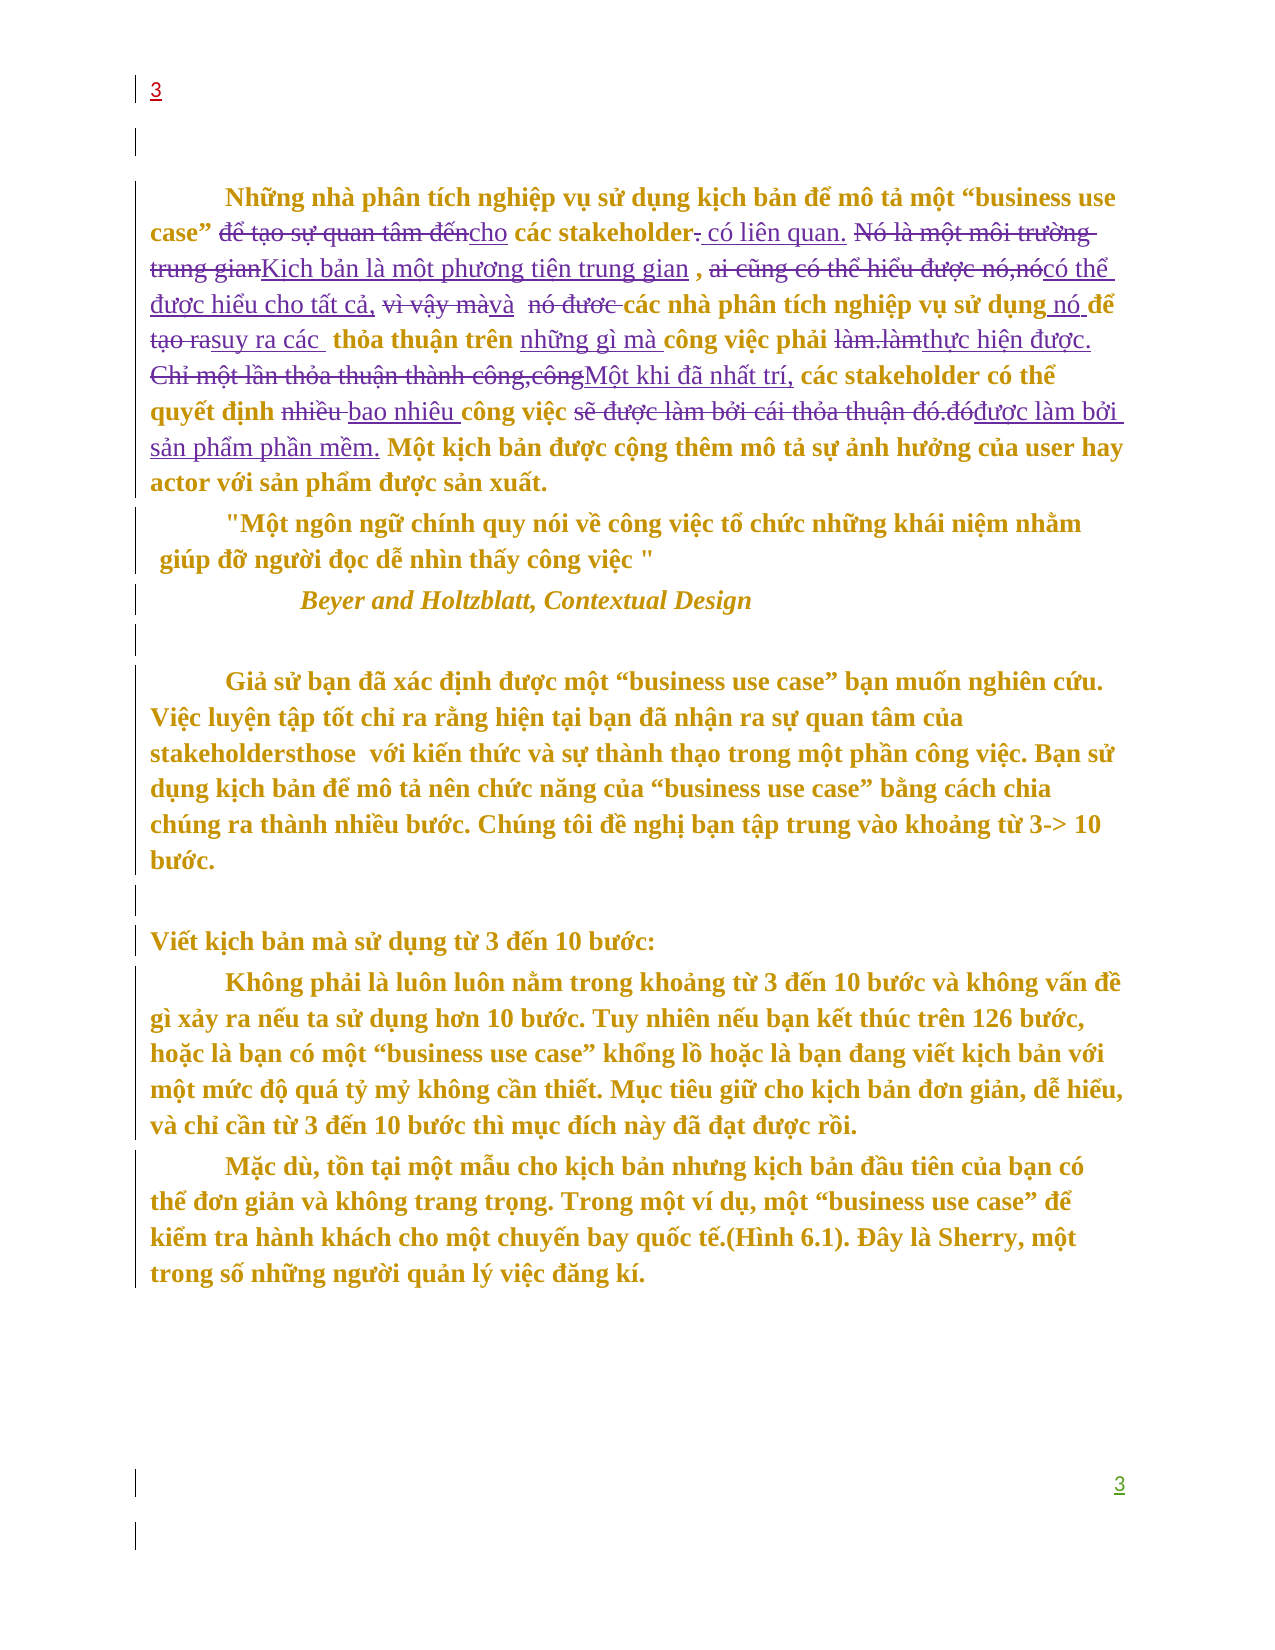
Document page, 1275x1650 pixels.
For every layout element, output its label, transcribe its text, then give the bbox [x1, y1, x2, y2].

text Không phải là luôn luôn nằm trong khoảng từ 3 đến 10 bước và không vấn đề gì xảy ra nếu ta sử dụng hơn 10 bước. Tuy nhiên nếu bạn kết thúc trên 126 bước, hoặc là bạn có một “business use case” khổng lồ hoặc là bạn đang viết kịch bản với một mức độ quá tỷ mỷ không cần thiết. Mục tiêu giữ cho kịch bản đơn giản, dễ hiểu, và chỉ cần từ 3 đến 10 bước thì mục đích này đã đạt được rồi. [150, 966, 1125, 1140]
text Mặc dù, tồn tại một mẫu cho kịch bản nhưng kịch bản đầu tiên của bạn có thể đơn giản và không trang trọng. Trong một ví dụ, một “business use case” để kiểm tra hành khách cho một chuyến bay quốc tế.(Hình 6.1). Đây là Sherry, một trong số những người quản lý việc đăng kí. [150, 1150, 1125, 1288]
text Viết kịch bản mà sử dụng từ 3 đến 10 bước: [150, 925, 1125, 956]
text Giả sử bạn đã xác định được một “business use case” bạn muốn nghiên cứu. Việc luyện tập tốt chỉ ra rằng hiện tại bạn đã nhận ra sự quan tâm của stakeholdersthose với kiến thức và sự thành thạo trong một phần công việc. Bạn sử dụng kịch bản để mô tả nên chức năng của “business use case” bằng cách chia chúng ra thành nhiều bước. Chúng tôi đề nghị bạn tập trung vào khoảng từ 3-> 10 bước. [150, 665, 1125, 875]
text "Một ngôn ngữ chính quy nói về công việc tổ chức những khái niệm nhằm giúp đỡ người đọc dễ nhìn thấy công việc " [159, 507, 1125, 574]
text Beyer and Holtzblatt, Contextual Design [225, 584, 1125, 615]
text Những nhà phân tích nghiệp vụ sử dụng kịch bản để mô tả một “business use case” các stakeholder , các nhà phân tích nghiệp vụ sử dụngđể thỏa thuận trên công việc phải các stakeholder có thể quyết định công việc Một kịch bản được cộng thêm mô tả sự ảnh hưởng của user hay actor với sản phẩm được sản xuất. [150, 181, 1125, 498]
